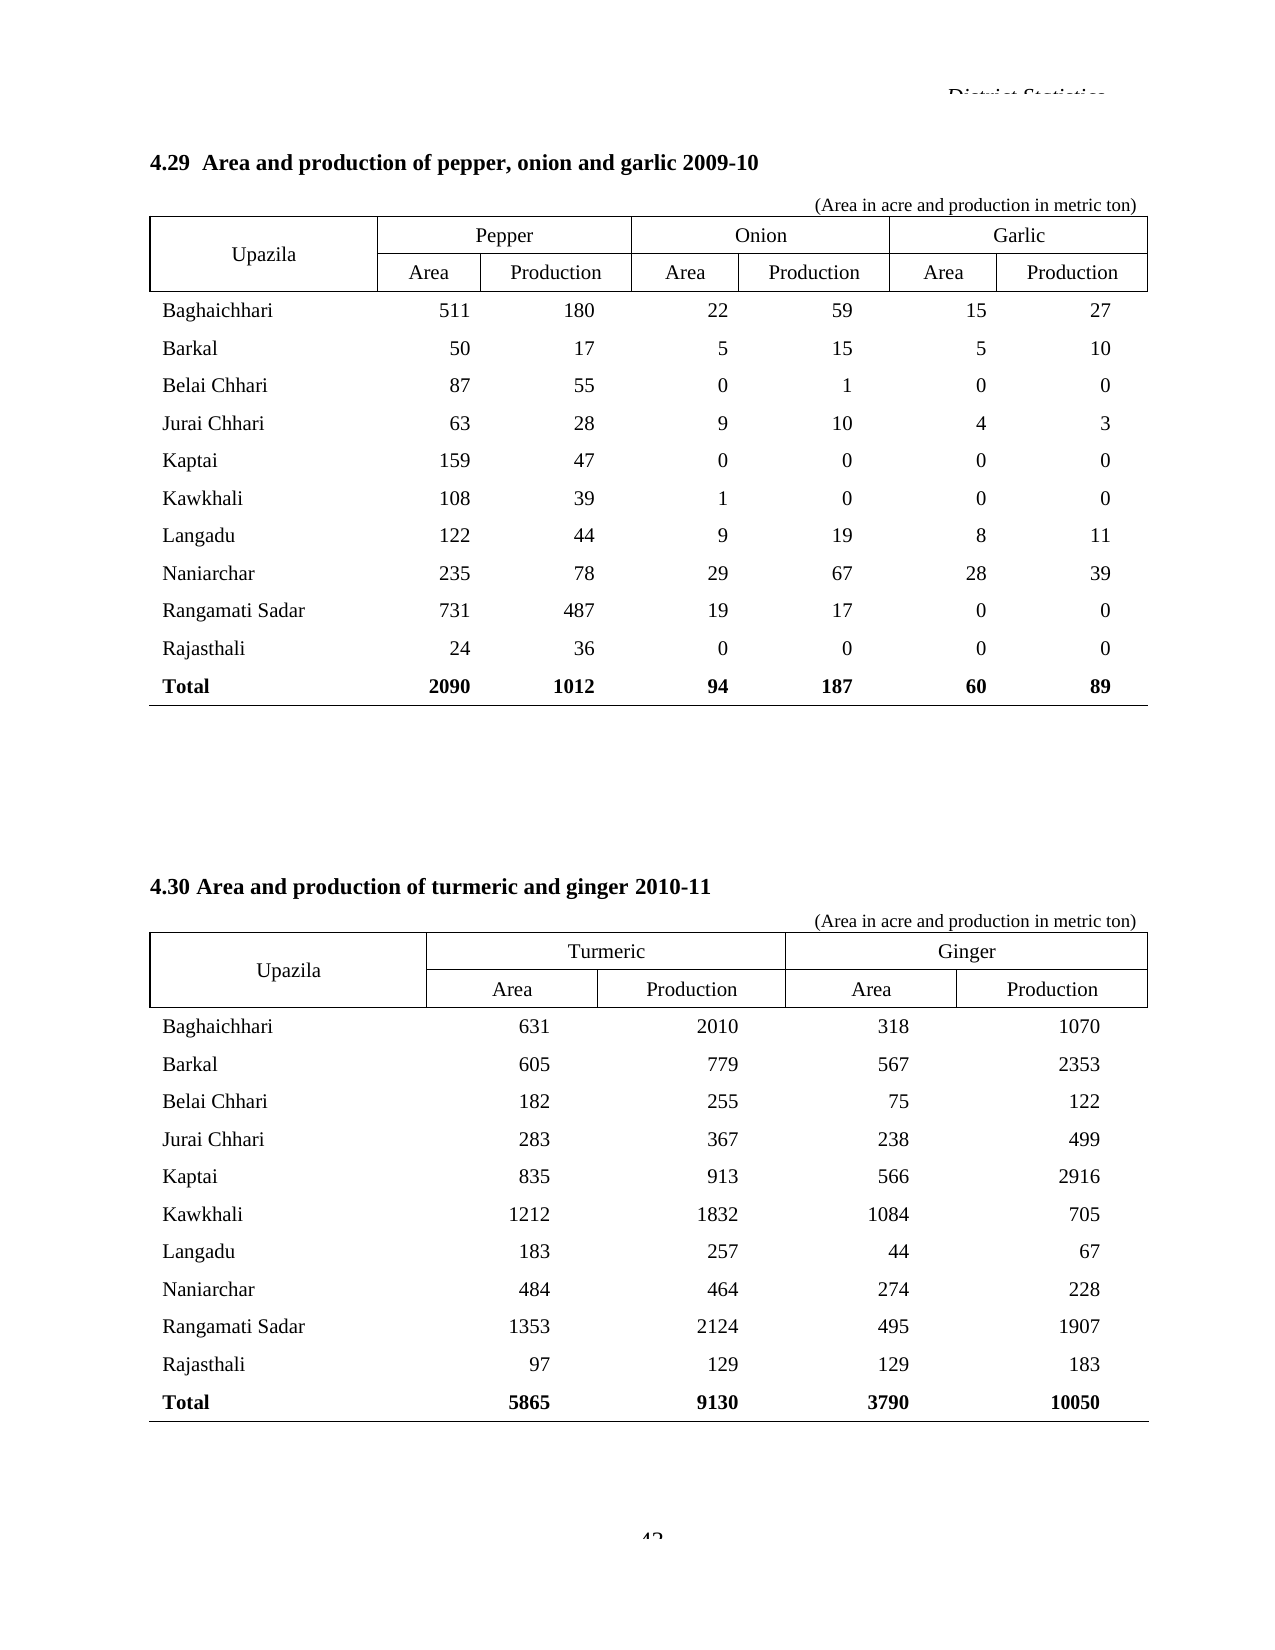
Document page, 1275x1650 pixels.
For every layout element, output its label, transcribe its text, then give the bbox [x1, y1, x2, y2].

list Area and production of turmeric and ginger 2010-11 [150, 873, 715, 899]
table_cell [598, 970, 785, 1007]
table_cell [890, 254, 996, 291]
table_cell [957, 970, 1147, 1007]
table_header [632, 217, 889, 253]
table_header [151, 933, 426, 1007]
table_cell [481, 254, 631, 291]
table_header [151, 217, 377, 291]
list Area and production of pepper, onion and garlic 2009-10 [150, 148, 763, 175]
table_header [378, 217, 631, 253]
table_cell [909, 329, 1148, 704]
text (Area in acre and production in metric ton) [814, 910, 1175, 932]
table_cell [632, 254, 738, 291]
text (Area in acre and production in metric ton) [814, 194, 1175, 216]
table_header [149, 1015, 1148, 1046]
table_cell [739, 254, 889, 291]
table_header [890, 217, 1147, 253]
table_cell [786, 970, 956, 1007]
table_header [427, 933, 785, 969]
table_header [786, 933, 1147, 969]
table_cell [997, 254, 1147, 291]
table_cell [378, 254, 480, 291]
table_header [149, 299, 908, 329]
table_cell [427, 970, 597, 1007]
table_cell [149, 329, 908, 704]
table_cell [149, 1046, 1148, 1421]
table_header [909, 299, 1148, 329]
